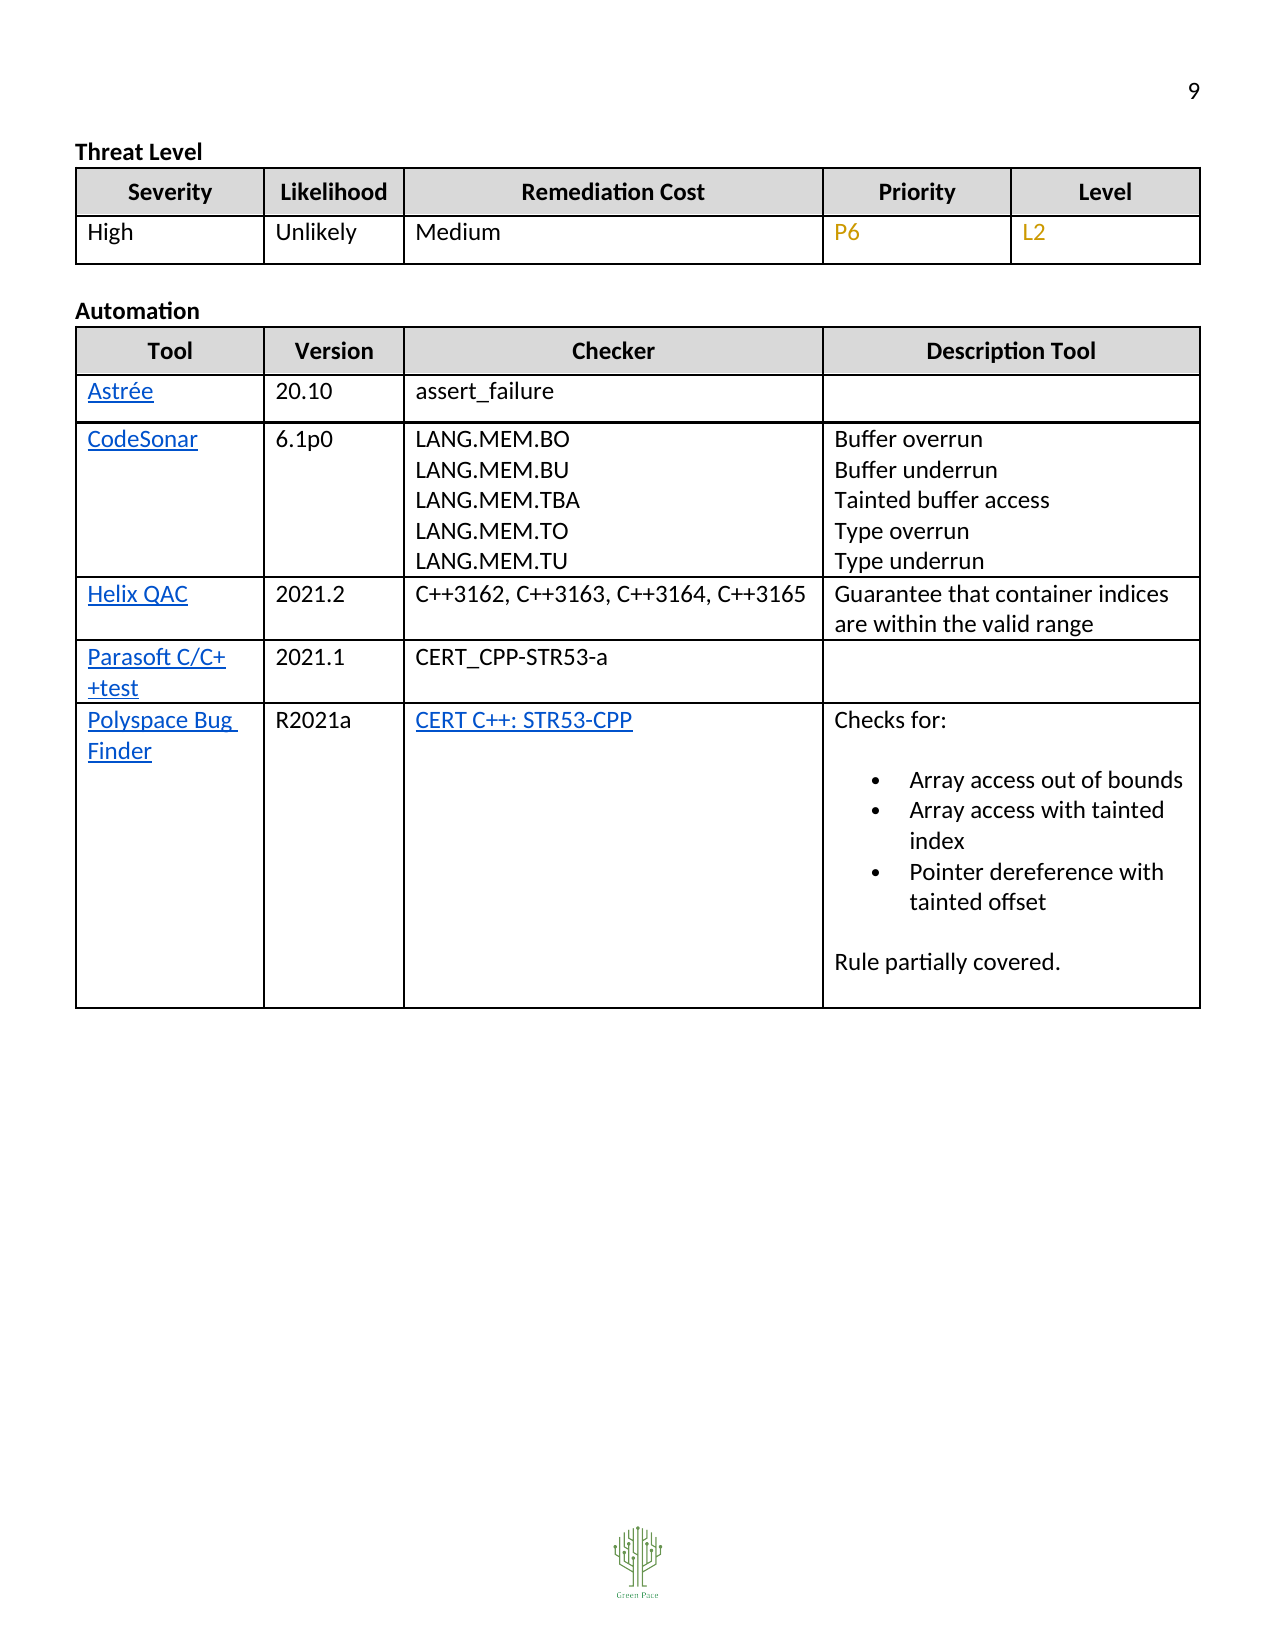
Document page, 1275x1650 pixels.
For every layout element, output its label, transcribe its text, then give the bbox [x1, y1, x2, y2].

table_cell Parasoft C/C++test [139, 641, 263, 702]
table_cell [824, 376, 1199, 421]
table_cell LANG.MEM.BO LANG.MEM.BU LANG.MEM.TBA LANG.MEM.TO LANG.MEM.TU [405, 424, 822, 576]
table_cell High [77, 217, 263, 262]
table_cell [824, 641, 1199, 702]
table_header Remediation Cost [405, 169, 822, 214]
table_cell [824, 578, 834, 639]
table_header Checker [405, 328, 822, 373]
table_cell Helix QAC [77, 578, 263, 639]
table_header Tool [77, 328, 263, 373]
text Threat Level [75, 136, 1200, 167]
table_cell L2 [1012, 217, 1199, 262]
table_header Priority [824, 169, 1010, 214]
table_header Likelihood [265, 169, 403, 214]
table_cell 6.1p0 [265, 424, 403, 576]
table_header Description Tool [824, 328, 1199, 373]
table_cell Polyspace Bug Finder [77, 704, 263, 1007]
table_header Severity [77, 169, 263, 214]
picture [605, 1521, 670, 1606]
table_cell CodeSonar [77, 424, 263, 576]
table_cell CERT C++: STR53-CPP [405, 704, 822, 1007]
table_header Version [265, 328, 403, 373]
table_cell Guarantee that container indices are within the valid range [1094, 578, 1199, 639]
table_cell Astrée [77, 376, 263, 421]
table_cell 2021.2 [265, 578, 403, 639]
table_cell 20.10 [265, 376, 403, 421]
table_cell CERT_CPP-STR53-a [405, 641, 822, 702]
table_cell 2021.1 [265, 641, 403, 702]
table_header Level [1012, 169, 1199, 214]
table_cell Unlikely [265, 217, 403, 262]
table_cell Buffer overrun Buffer underrun Tainted buffer access Type overrun Type underrun [824, 424, 1199, 576]
table_cell Checks for: Array access out of bounds Array access with tainted index Pointer dereference with tainted offset Rule partially covered. [824, 704, 1199, 1007]
table_cell Medium [405, 217, 822, 262]
table_cell P6 [824, 217, 1010, 262]
table_cell C++3162, C++3163, C++3164, C++3165 [405, 578, 822, 639]
table_cell R2021a [265, 704, 403, 1007]
text Automation [75, 295, 1200, 326]
table_cell assert_failure [405, 376, 822, 421]
